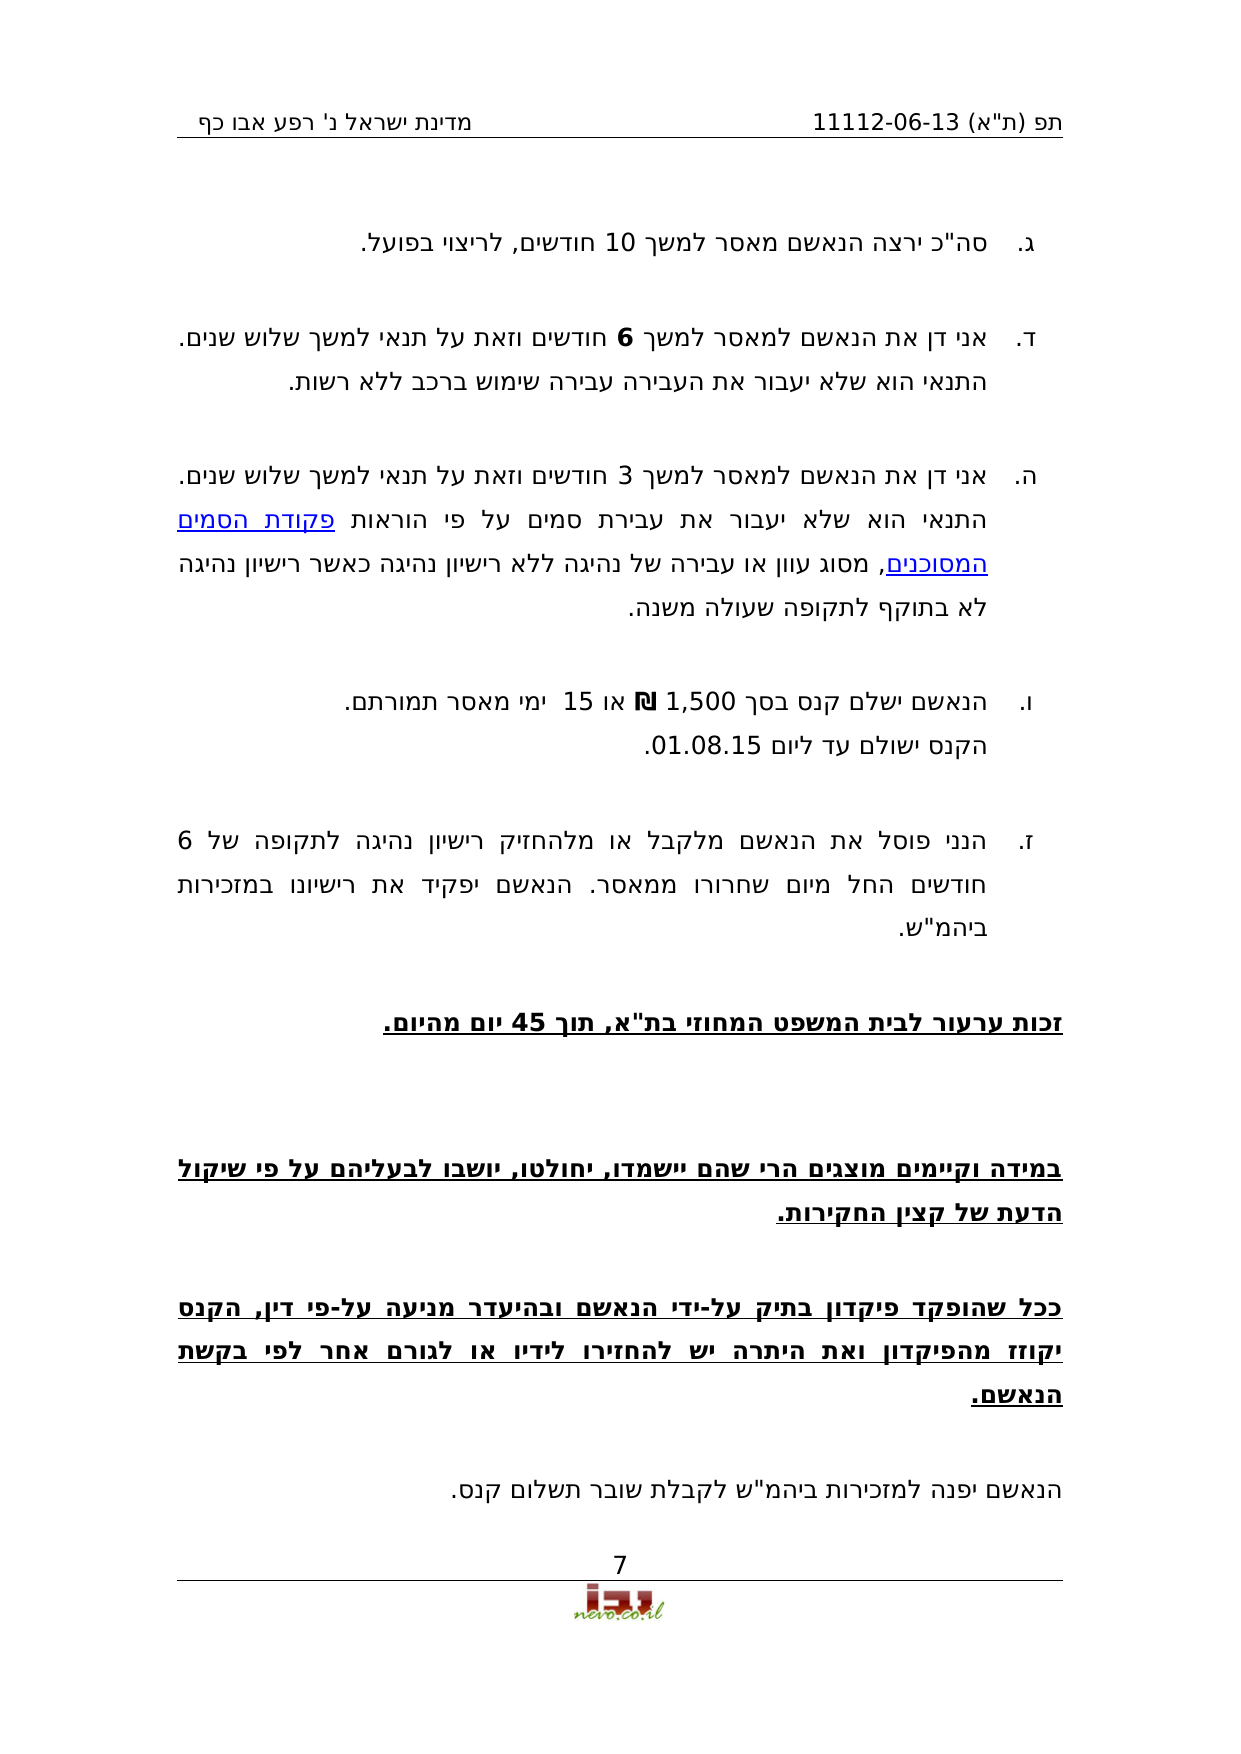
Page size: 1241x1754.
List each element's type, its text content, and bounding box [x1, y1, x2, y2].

list סה"כ ירצה הנאשם מאסר למשך 10 חודשים, לריצוי בפועל. [177, 228, 1026, 257]
text הנאשם יפנה למזכירות ביהמ"ש לקבלת שובר תשלום קנס. [177, 1475, 1063, 1504]
text ככל שהופקד פיקדון בתיק על-ידי הנאשם ובהיעדר מניעה על-פי דין, הקנס יקוזז מהפיקדון ואת היתרה יש להחזירו לידיו או לגורם אחר לפי בקשת הנאשם. [177, 1319, 1063, 1409]
list אני דן את הנאשם למאסר למשך 3 חודשים וזאת על תנאי למשך שלוש שנים. התנאי הוא שלא יעבור את עבירת סמים על פי הוראות פקודת הסמים המסוכנים, מסוג עוון או עבירה של נהיגה ללא רישיון נהיגה כאשר רישיון נהיגה לא בתוקף לתקופה שעולה משנה. [177, 462, 1026, 622]
list הנאשם ישלם קנס בסך 1,500 ₪ או 15 ימי מאסר תמורתם. [177, 688, 1026, 717]
list הקנס ישולם עד ליום 01.08.15. [177, 731, 988, 761]
text ככל שהופקד פיקדון בתיק על-ידי הנאשם ובהיעדר מניעה על-פי דין, הקנס יקוזז מהפיקדון ואת היתרה יש להחזירו לידיו או לגורם אחר לפי בקשת הנאשם. [177, 1293, 1063, 1318]
list אני דן את הנאשם למאסר למשך 6 חודשים וזאת על תנאי למשך שלוש שנים. התנאי הוא שלא יעבור את העבירה עבירה שימוש ברכב ללא רשות. [177, 323, 1026, 396]
text במידה וקיימים מוצגים הרי שהם יישמדו, יחולטו, יושבו לבעליהם על פי שיקול הדעת של קצין החקירות. [177, 1154, 1063, 1179]
text זכות ערעור לבית המשפט המחוזי בת"א, תוך 45 יום מהיום. [177, 1008, 1063, 1038]
list הנני פוסל את הנאשם מלקבל או מלהחזיק רישיון נהיגה לתקופה של 6 חודשים החל מיום שחרורו ממאסר. הנאשם יפקיד את רישיונו במזכירות ביהמ"ש. [177, 826, 1026, 943]
text במידה וקיימים מוצגים הרי שהם יישמדו, יחולטו, יושבו לבעליהם על פי שיקול הדעת של קצין החקירות. [177, 1180, 1063, 1227]
picture [574, 1583, 666, 1621]
